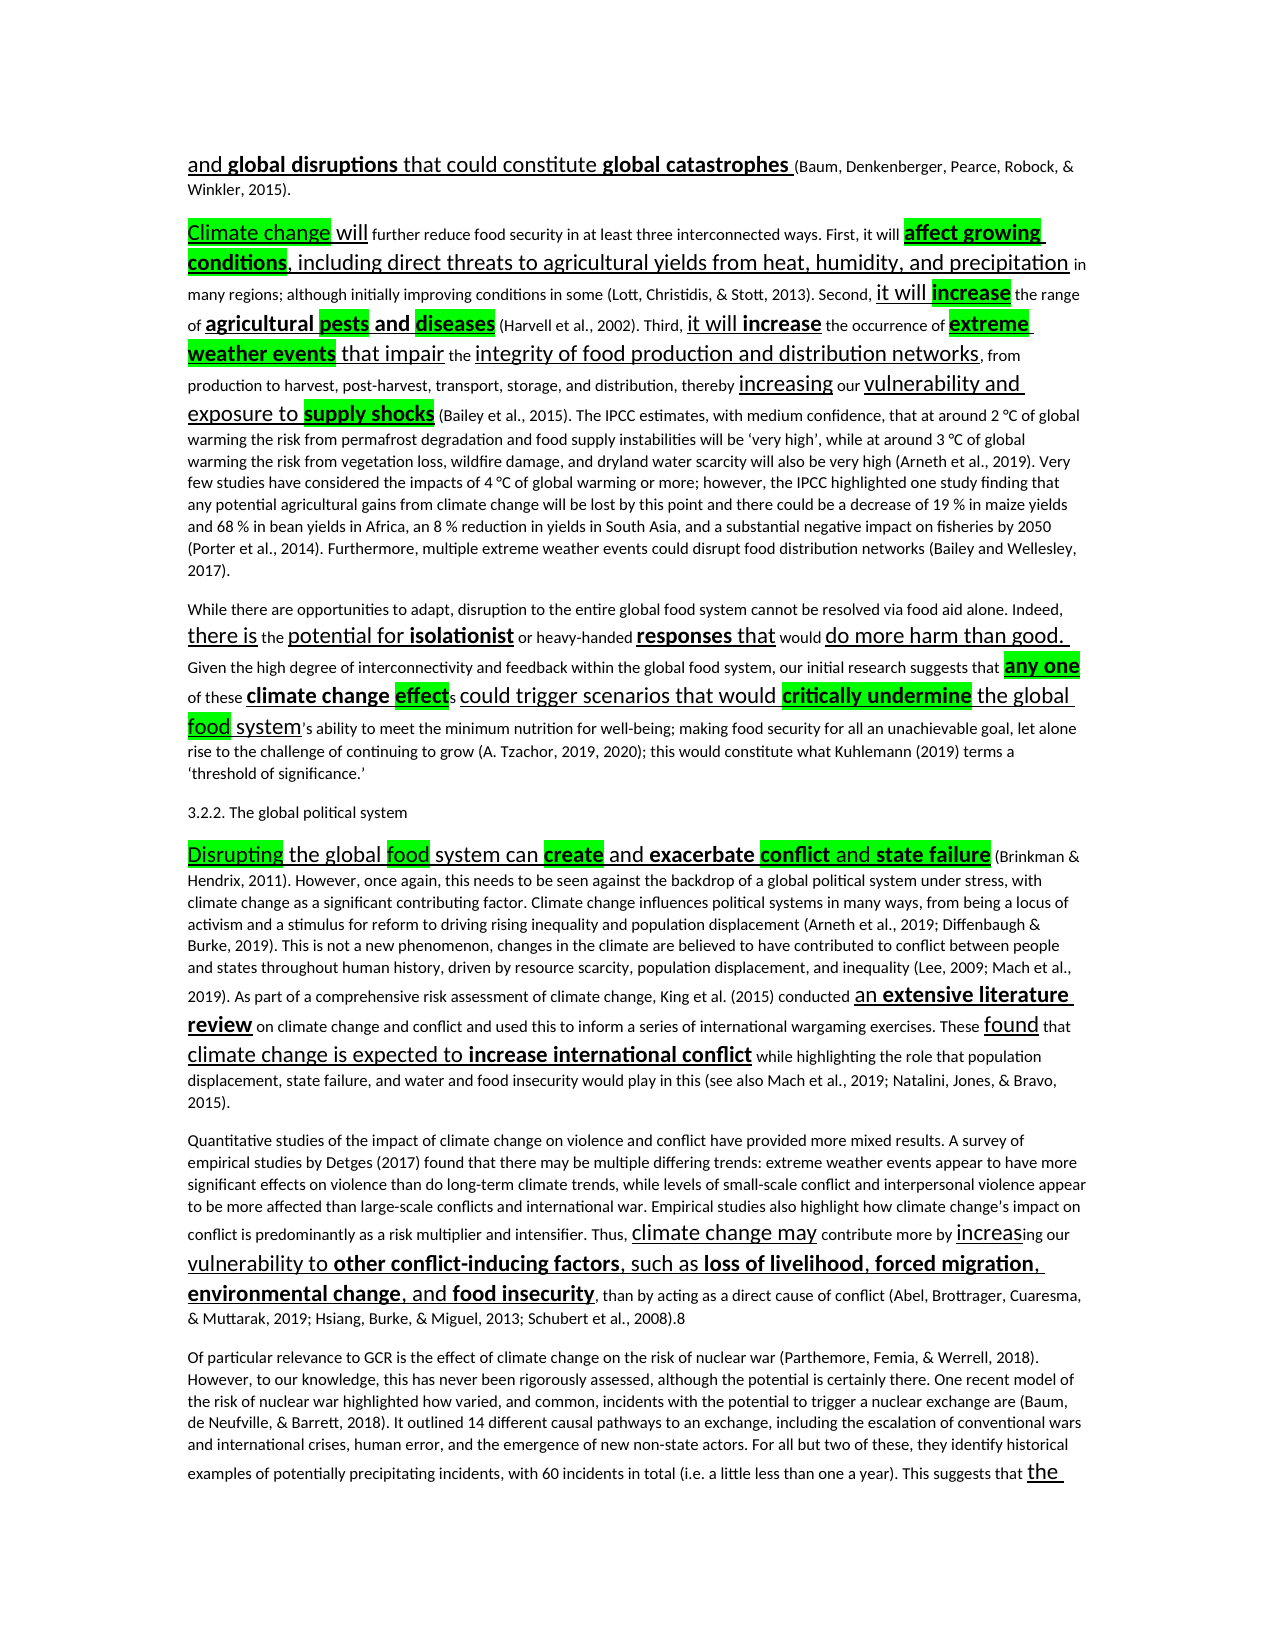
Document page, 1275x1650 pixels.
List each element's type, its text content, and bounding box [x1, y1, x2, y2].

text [187, 1347, 1087, 1485]
text Climate change will further reduce food security in at least three interconnected ways. First, it will affect growing conditions, including direct threats to agricultural yields from heat, humidity, and precipitation in many regions; although initially improving conditions in some (Lott, Christidis, & Stott, 2013). Second, it will increase the range of agricultural pests and diseases (Harvell et al., 2002). Third, it will increase the occurrence of extreme weather events that impair the integrity of food production and distribution networks, from production to harvest, post-harvest, transport, storage, and distribution, thereby increasing our vulnerability and exposure to supply shocks (Bailey et al., 2015). The IPCC estimates, with medium confidence, that at around 2 °C of global warming the risk from permafrost degradation and food supply instabilities will be ‘very high’, while at around 3 °C of global warming the risk from vegetation loss, wildfire damage, and dryland water scarcity will also be very high (Arneth et al., 2019). Very few studies have considered the impacts of 4 °C of global warming or more; however, the IPCC highlighted one study finding that any potential agricultural gains from climate change will be lost by this point and there could be a decrease of 19 % in maize yields and 68 % in bean yields in Africa, an 8 % reduction in yields in South Asia, and a substantial negative impact on fisheries by 2050 (Porter et al., 2014). Furthermore, multiple extreme weather events could disrupt food distribution networks (Bailey and Wellesley, 2017). [187, 218, 1087, 581]
text Quantitative studies of the impact of climate change on violence and conflict have provided more mixed results. A survey of empirical studies by Detges (2017) found that there may be multiple differing trends: extreme weather events appear to have more significant effects on violence than do long-term climate trends, while levels of small-scale conflict and interpersonal violence appear to be more affected than large-scale conflicts and international war. Empirical studies also highlight how climate change’s impact on conflict is predominantly as a risk multiplier and intensifier. Thus, climate change may contribute more by increasing our vulnerability to other conflict-inducing factors, such as loss of livelihood, forced migration, environmental change, and food insecurity, than by acting as a direct cause of conflict (Abel, Brottrager, Cuaresma, & Muttarak, 2019; Hsiang, Burke, & Miguel, 2013; Schubert et al., 2008).8 [187, 1130, 1087, 1329]
text Disrupting the global food system can create and exacerbate conflict and state failure (Brinkman & Hendrix, 2011). However, once again, this needs to be seen against the backdrop of a global political system under stress, with climate change as a significant contributing factor. Climate change influences political systems in many ways, from being a locus of activism and a stimulus for reform to driving rising inequality and population displacement (Arneth et al., 2019; Diffenbaugh & Burke, 2019). This is not a new phenomenon, changes in the climate are believed to have contributed to conflict between people and states throughout human history, driven by resource scarcity, population displacement, and inequality (Lee, 2009; Mach et al., 2019). As part of a comprehensive risk assessment of climate change, King et al. (2015) conducted an extensive literature review on climate change and conflict and used this to inform a series of international wargaming exercises. These found that climate change is expected to increase international conflict while highlighting the role that population displacement, state failure, and water and food insecurity would play in this (see also Mach et al., 2019; Natalini, Jones, & Bravo, 2015). [187, 840, 1087, 1112]
text While there are opportunities to adapt, disruption to the entire global food system cannot be resolved via food aid alone. Indeed, there is the potential for isolationist or heavy-handed responses that would do more harm than good. Given the high degree of interconnectivity and feedback within the global food system, our initial research suggests that any one of these climate change effects could trigger scenarios that would critically undermine the global food system’s ability to meet the minimum nutrition for well-being; making food security for all an unachievable goal, let alone rise to the challenge of continuing to grow (A. Tzachor, 2019, 2020); this would constitute what Kuhlemann (2019) terms a ‘threshold of significance.’ [187, 599, 1087, 784]
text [187, 150, 1087, 200]
text 3.2.2. The global political system [187, 802, 1087, 822]
